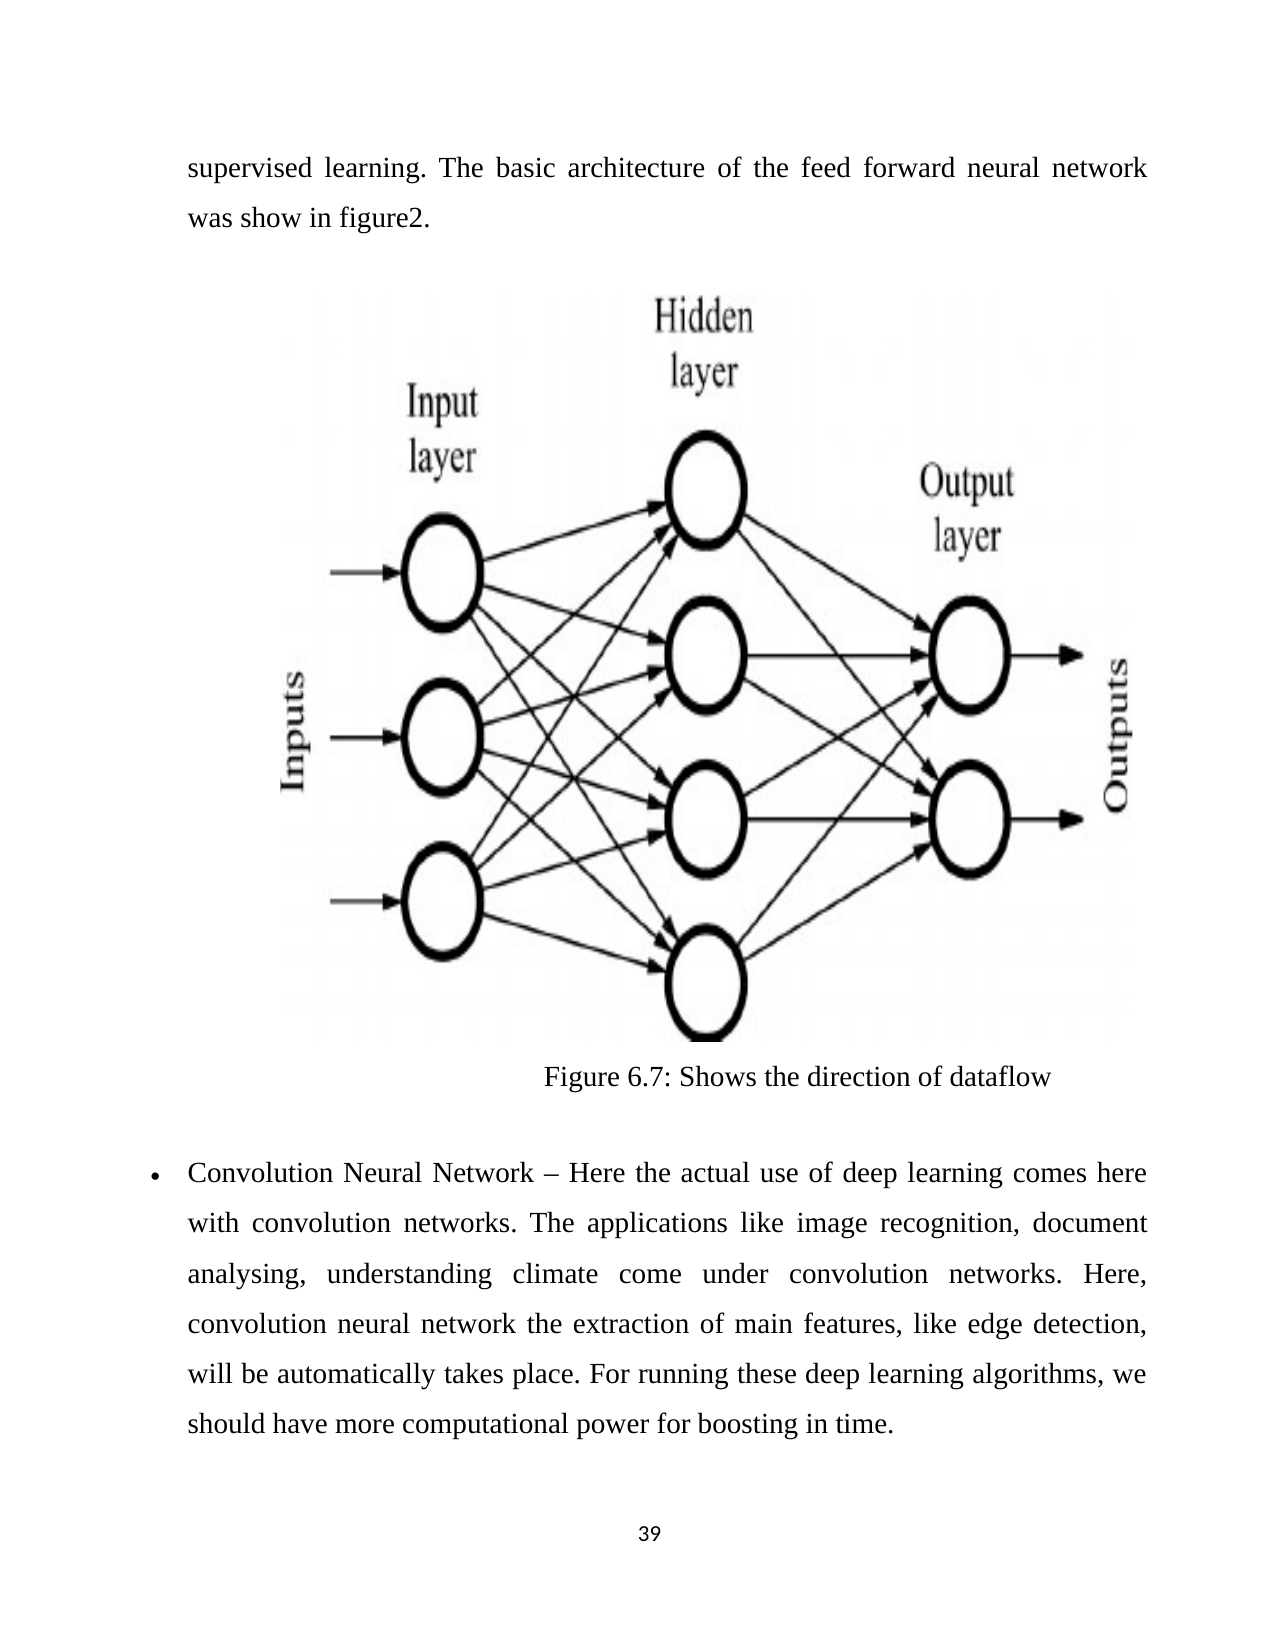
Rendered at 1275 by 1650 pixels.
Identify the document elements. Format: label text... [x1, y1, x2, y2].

picture [280, 294, 1133, 1042]
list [150, 150, 1148, 234]
list Convolution Neural Network – Here the actual use of deep learning comes here with convolution networks. The applications like image recognition, document analysing, understanding climate come under convolution networks. Here, convolution neural network the extraction of main features, like edge detection, will be automatically takes place. For running these deep learning algorithms, we should have more computational power for boosting in time. [150, 1155, 1148, 1440]
text Figure 6.7: Shows the direction of dataflow [150, 1059, 1126, 1092]
